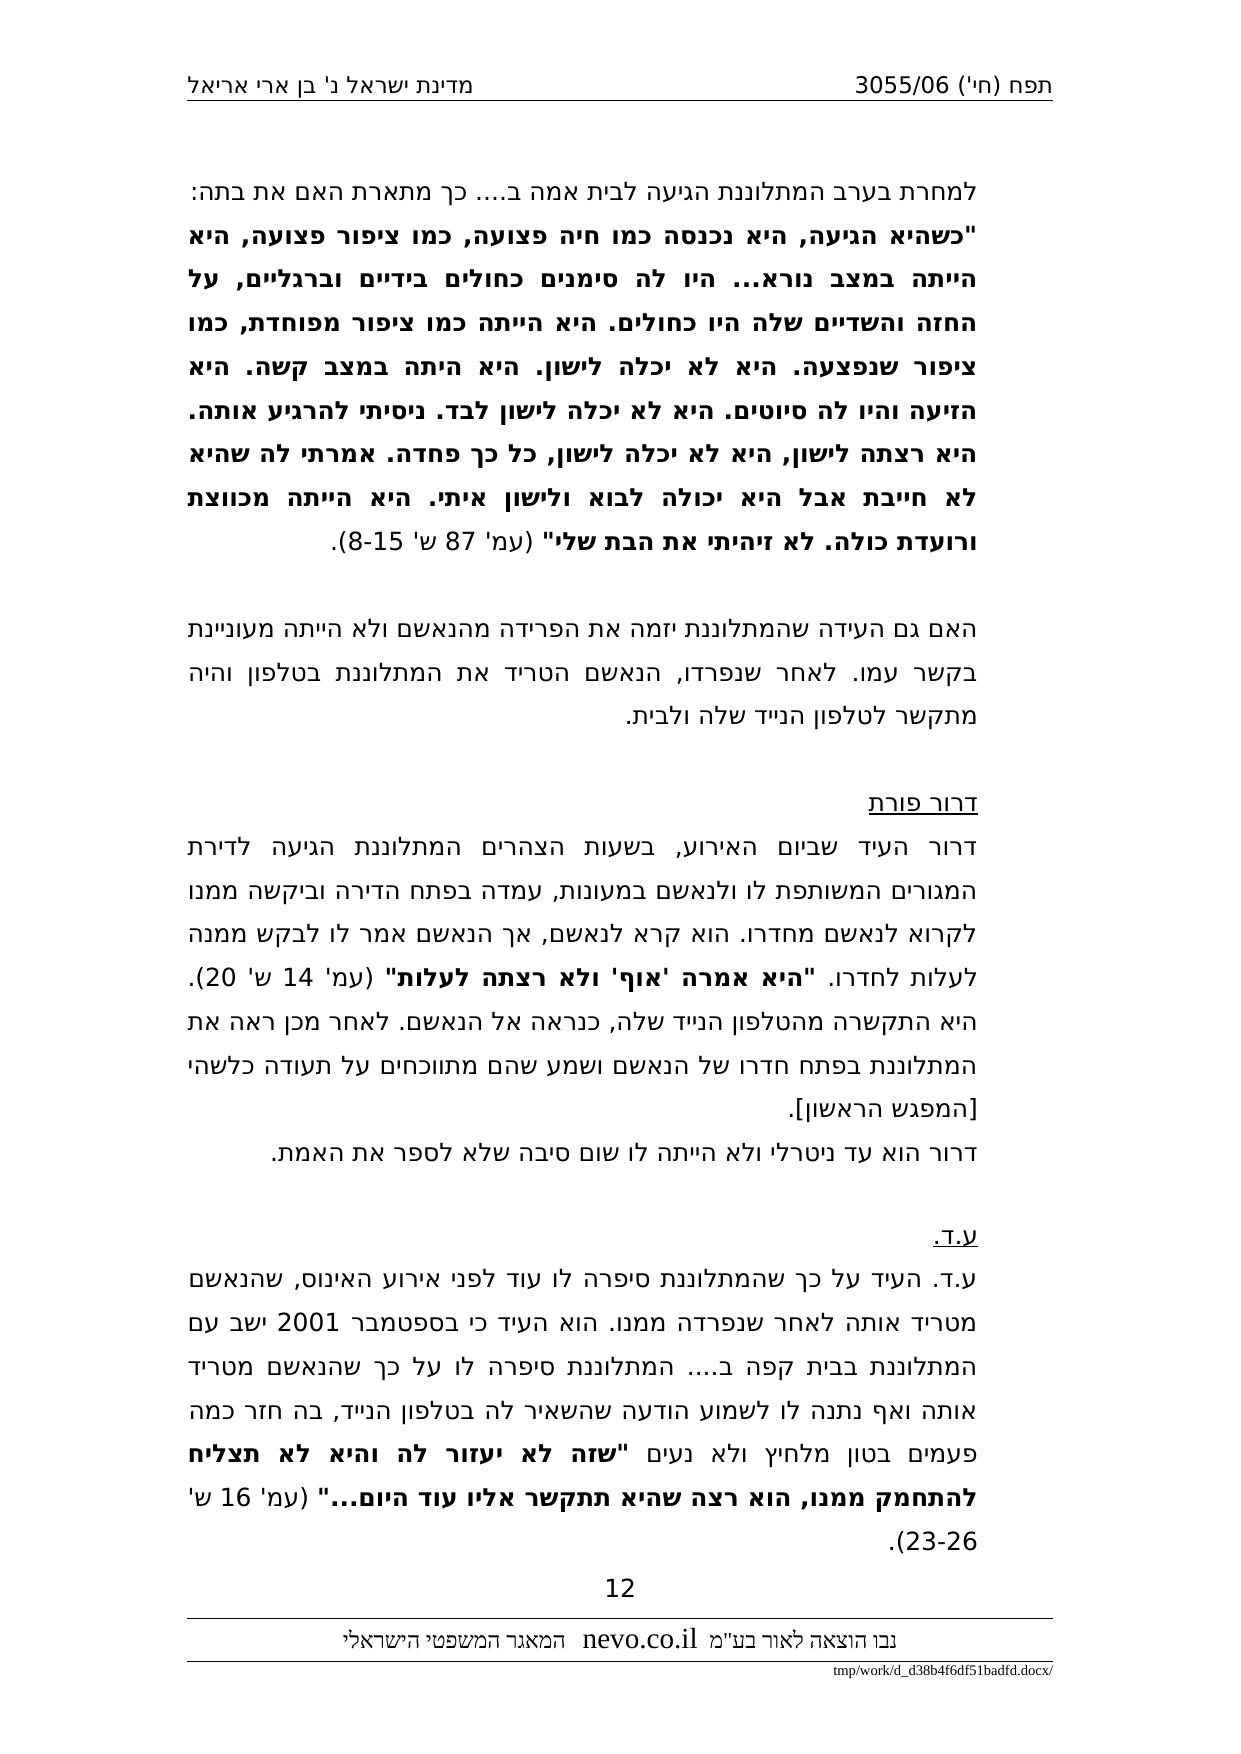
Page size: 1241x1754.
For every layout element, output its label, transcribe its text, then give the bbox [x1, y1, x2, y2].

text דרור פורת [187, 788, 1053, 818]
text דרור הוא עד ניטרלי ולא הייתה לו שום סיבה שלא לספר את האמת. [187, 1138, 1053, 1168]
text האם גם העידה שהמתלוננת יזמה את הפרידה מהנאשם ולא הייתה מעוניינת בקשר עמו. לאחר שנפרדו, הנאשם הטריד את המתלוננת בטלפון והיה מתקשר לטלפון הנייד שלה ולבית. [187, 614, 1053, 731]
text "כשהיא הגיעה, היא נכנסה כמו חיה פצועה, כמו ציפור פצועה, היא הייתה במצב נורא... היו לה סימנים כחולים בידיים וברגליים, על החזה והשדיים שלה היו כחולים. היא הייתה כמו ציפור מפוחדת, כמו ציפור שנפצעה. היא לא יכלה לישון. היא היתה במצב קשה. היא הזיעה והיו לה סיוטים. היא לא יכלה לישון לבד. ניסיתי להרגיע אותה. היא רצתה לישון, היא לא יכלה לישון, כל כך פחדה. אמרתי לה שהיא לא חייבת אבל היא יכולה לבוא ולישון איתי. היא הייתה מכווצת ורועדת כולה. לא זיהיתי את הבת שלי" (עמ' 87 ש' 8-15). [187, 221, 1053, 556]
text דרור העיד שביום האירוע, בשעות הצהרים המתלוננת הגיעה לדירת המגורים המשותפת לו ולנאשם במעונות, עמדה בפתח הדירה וביקשה ממנו לקרוא לנאשם מחדרו. הוא קרא לנאשם, אך הנאשם אמר לו לבקש ממנה לעלות לחדרו. "היא אמרה 'אוף' ולא רצתה לעלות" (עמ' 14 ש' 20). היא התקשרה מהטלפון הנייד שלה, כנראה אל הנאשם. לאחר מכן ראה את המתלוננת בפתח חדרו של הנאשם ושמע שהם מתווכחים על תעודה כלשהי [המפגש הראשון]. [187, 832, 1053, 1124]
text למחרת בערב המתלוננת הגיעה לבית אמה ב.... כך מתארת האם את בתה: [187, 177, 1053, 206]
text ע.ד. העיד על כך שהמתלוננת סיפרה לו עוד לפני אירוע האינוס, שהנאשם מטריד אותה לאחר שנפרדה ממנו. הוא העיד כי בספטמבר 2001 ישב עם המתלוננת בבית קפה ב.... המתלוננת סיפרה לו על כך שהנאשם מטריד אותה ואף נתנה לו לשמוע הודעה שהשאיר לה בטלפון הנייד, בה חזר כמה פעמים בטון מלחיץ ולא נעים "שזה לא יעזור לה והיא לא תצליח להתחמק ממנו, הוא רצה שהיא תתקשר אליו עוד היום..." (עמ' 16 ש' 23-26). [187, 1264, 978, 1556]
text ע.ד. [187, 1221, 978, 1250]
